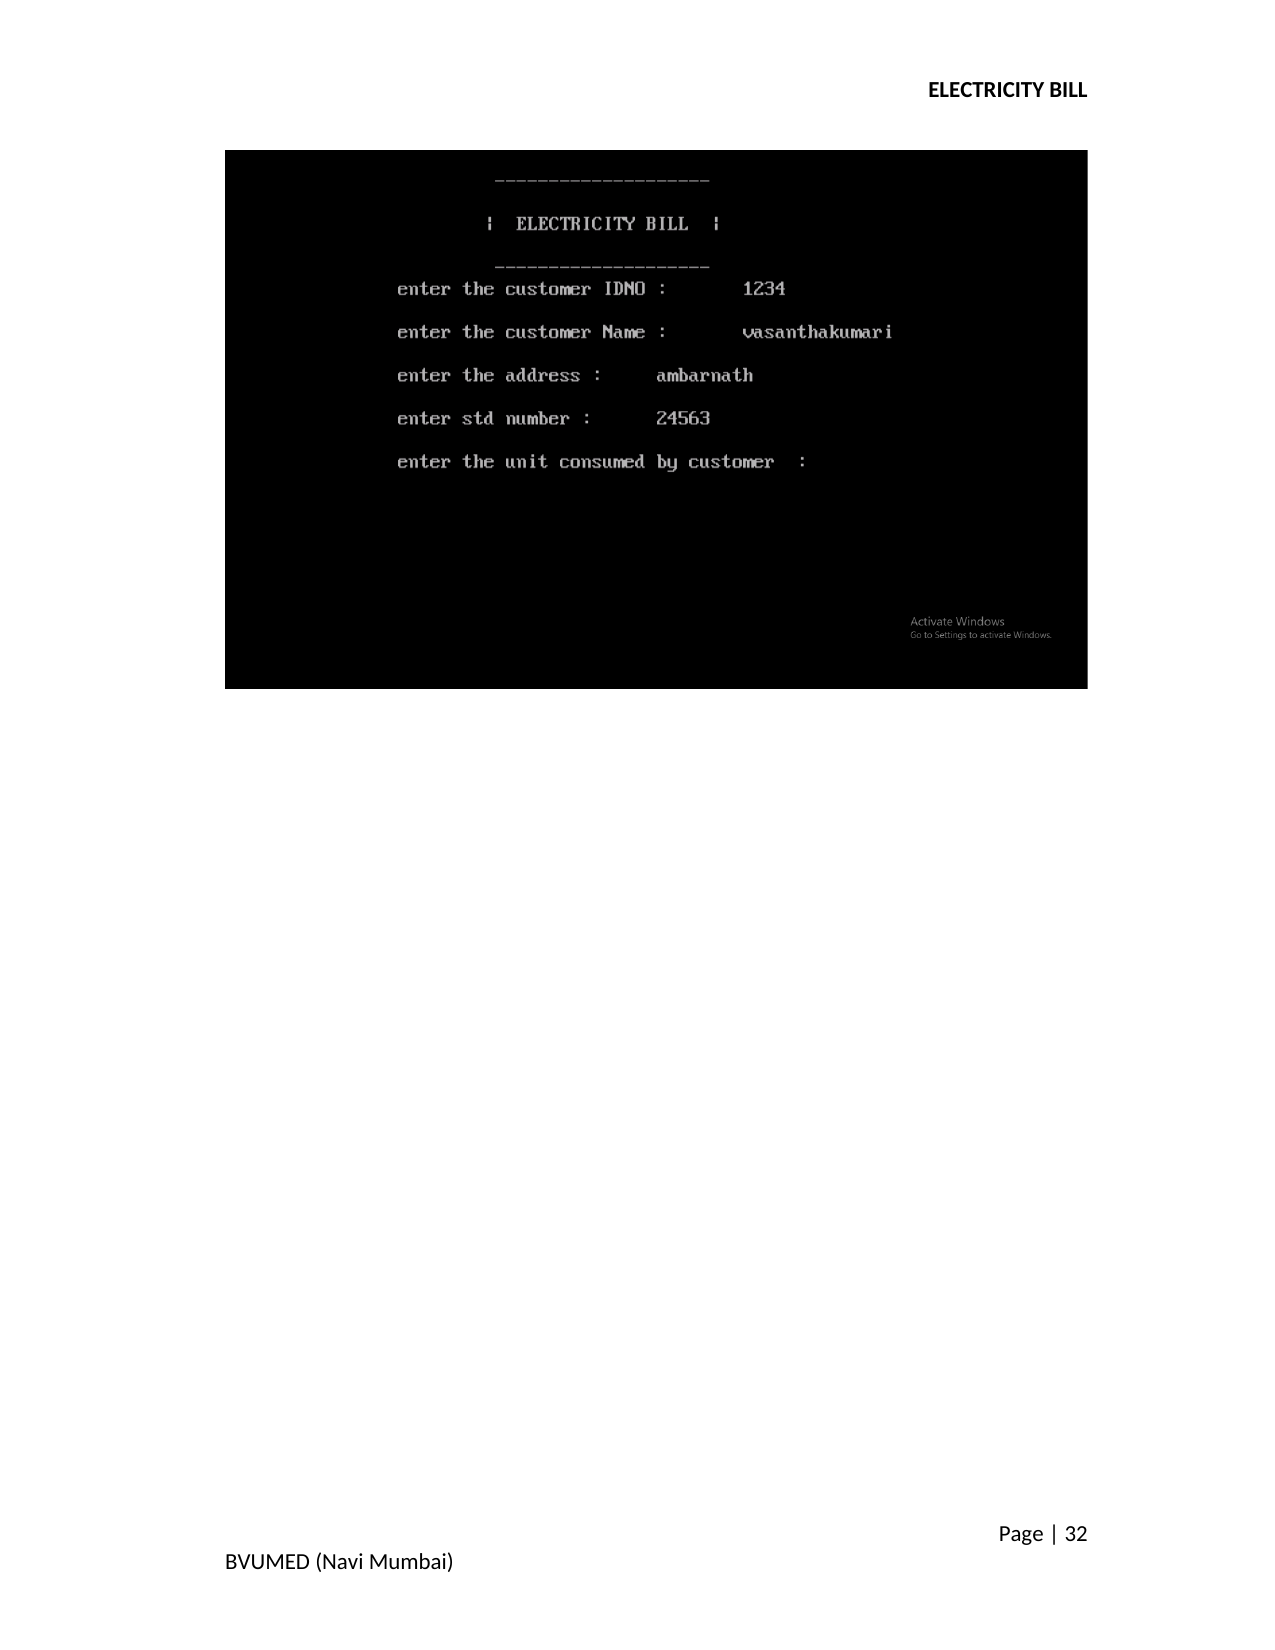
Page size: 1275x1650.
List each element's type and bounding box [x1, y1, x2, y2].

picture [225, 150, 1088, 689]
